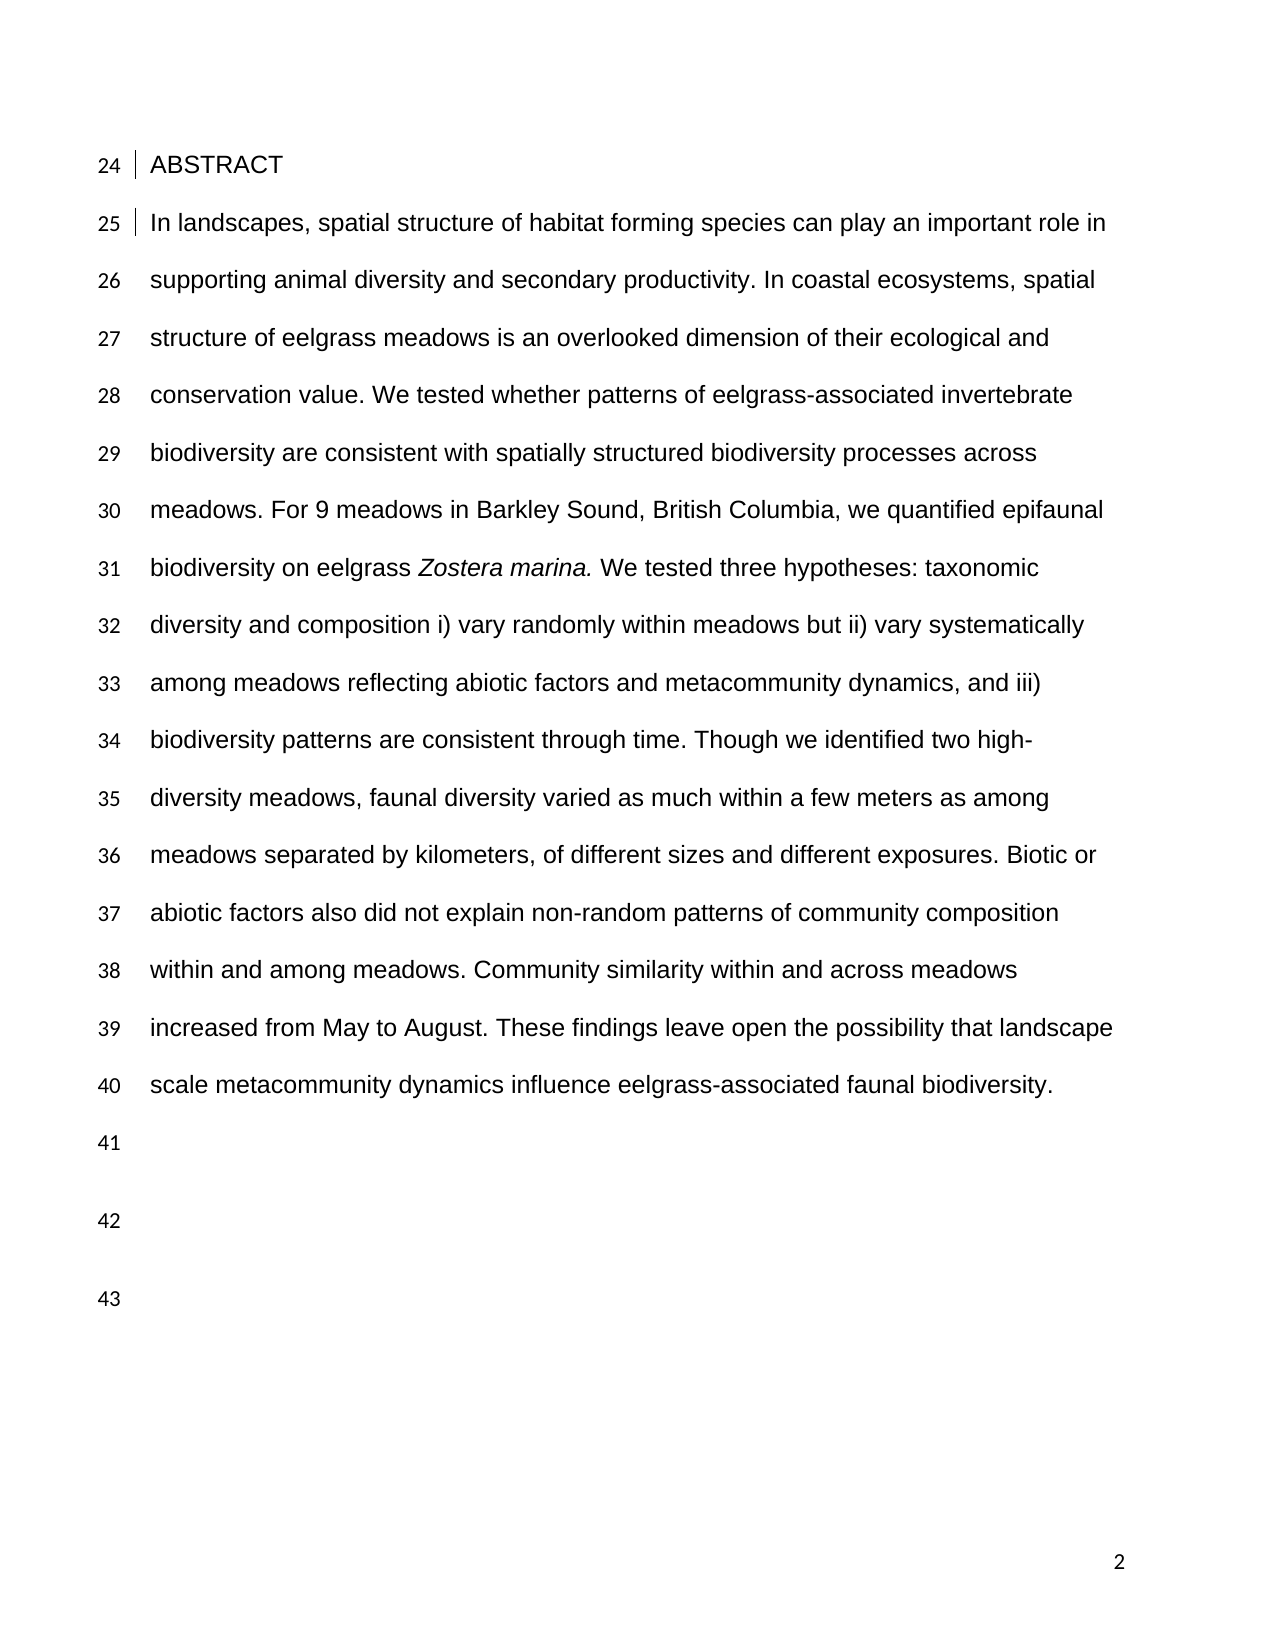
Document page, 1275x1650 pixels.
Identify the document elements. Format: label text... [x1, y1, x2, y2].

text ABSTRACT [150, 150, 1125, 179]
text In landscapes, spatial structure of habitat forming species can play an important role in supporting animal diversity and secondary productivity. In coastal ecosystems, spatial structure of eelgrass meadows is an overlooked dimension of their ecological and conservation value. We tested whether patterns of eelgrass-associated invertebrate biodiversity are consistent with spatially structured biodiversity processes across meadows. For 9 meadows in Barkley Sound, British Columbia, we quantified epifaunal biodiversity on eelgrass Zostera marina. We tested three hypotheses: taxonomic diversity and composition i) vary randomly within meadows but ii) vary systematically among meadows reflecting abiotic factors and metacommunity dynamics, and iii) biodiversity patterns are consistent through time. Though we identified two high-diversity meadows, faunal diversity varied as much within a few meters as among meadows separated by kilometers, of different sizes and different exposures. Biotic or abiotic factors also did not explain non-random patterns of community composition within and among meadows. Community similarity within and across meadows increased from May to August. These findings leave open the possibility that landscape scale metacommunity dynamics influence eelgrass-associated faunal biodiversity. [150, 207, 1125, 1099]
